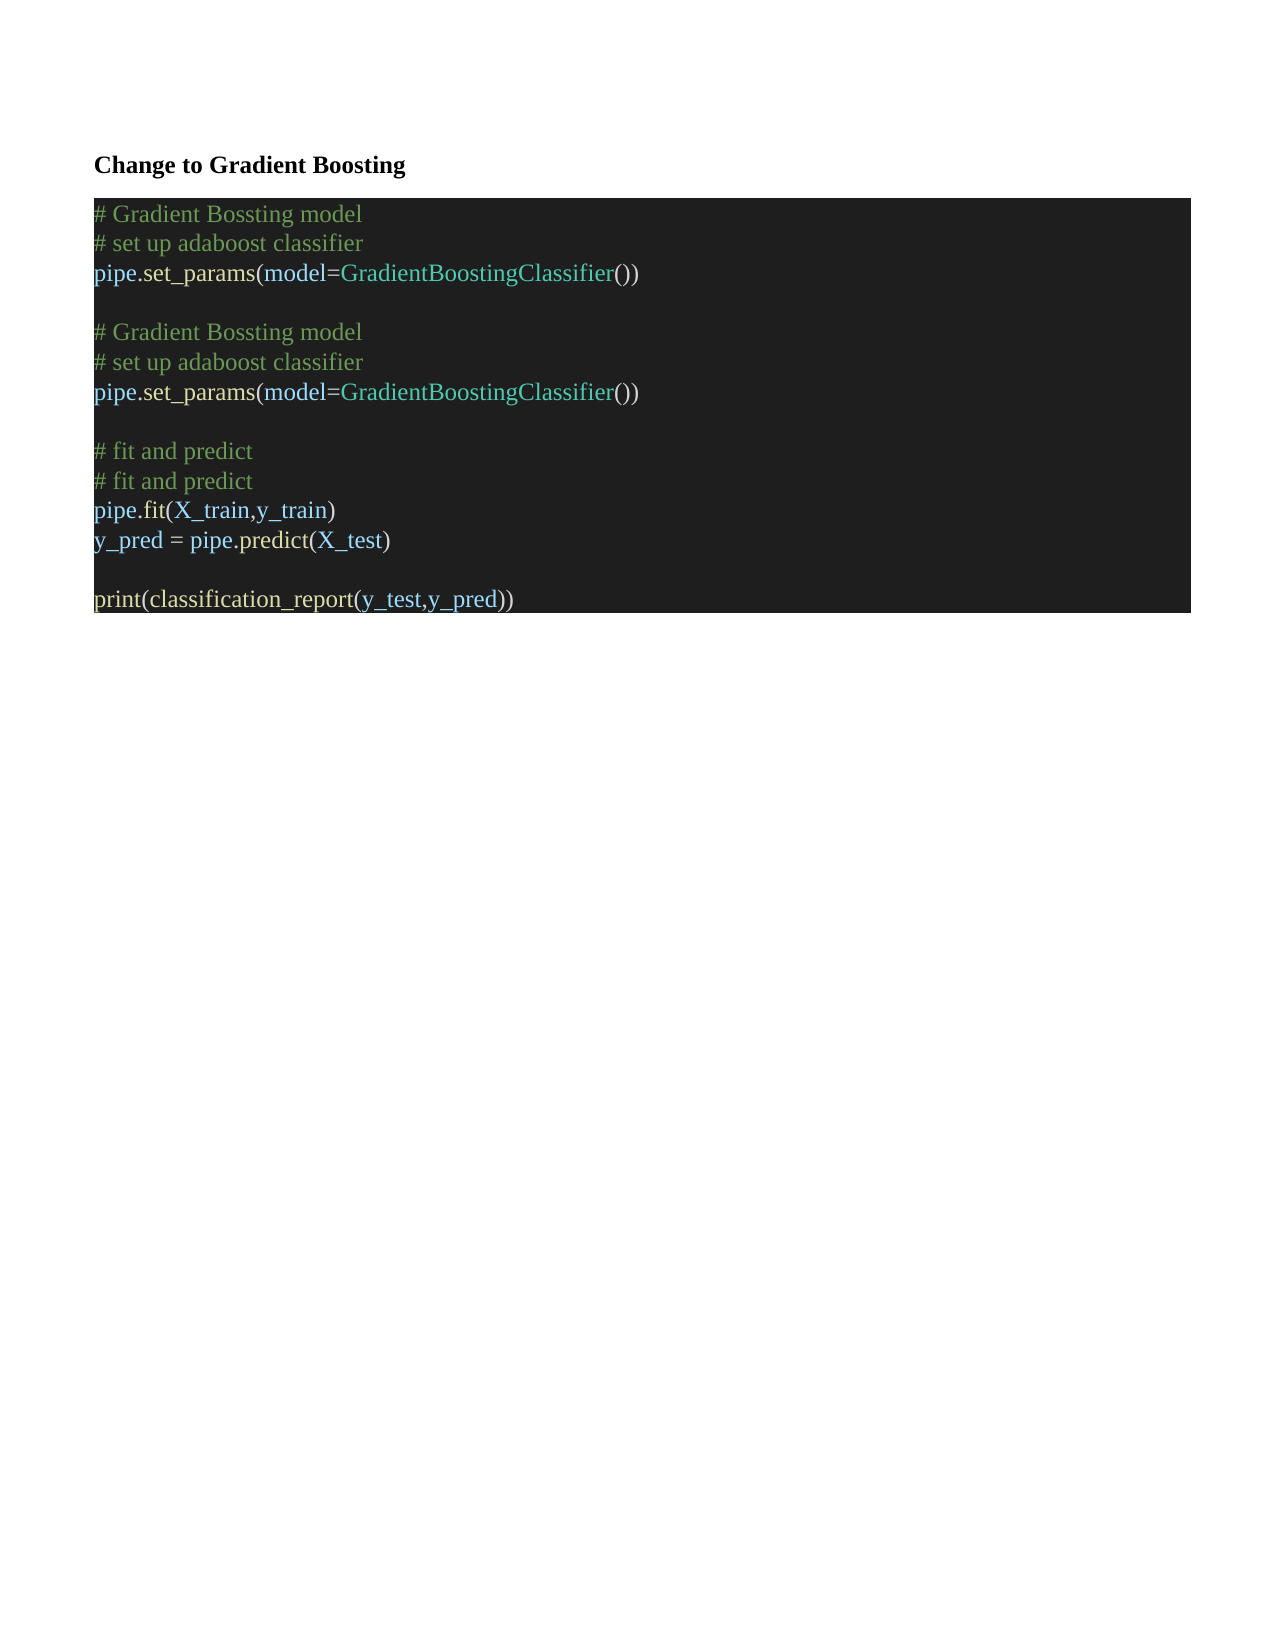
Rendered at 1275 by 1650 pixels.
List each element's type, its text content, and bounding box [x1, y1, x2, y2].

text # set up adaboost classifier [94, 346, 1191, 376]
text pipe.set_params(model=GradientBoostingClassifier()) [94, 376, 1191, 406]
text y_pred = pipe.predict(X_test) [94, 524, 1191, 554]
text # set up adaboost classifier [94, 227, 1191, 257]
text # fit and predict [94, 435, 1191, 465]
text print(classification_report(y_test,y_pred)) [94, 584, 1191, 613]
text # fit and predict [94, 465, 1191, 494]
text pipe.fit(X_train,y_train) [94, 494, 1191, 524]
text pipe.set_params(model=GradientBoostingClassifier()) [94, 257, 1191, 287]
text # Gradient Bossting model [94, 316, 1191, 346]
text Change to Gradient Boosting [94, 150, 1191, 179]
text # Gradient Bossting model [94, 198, 1191, 227]
